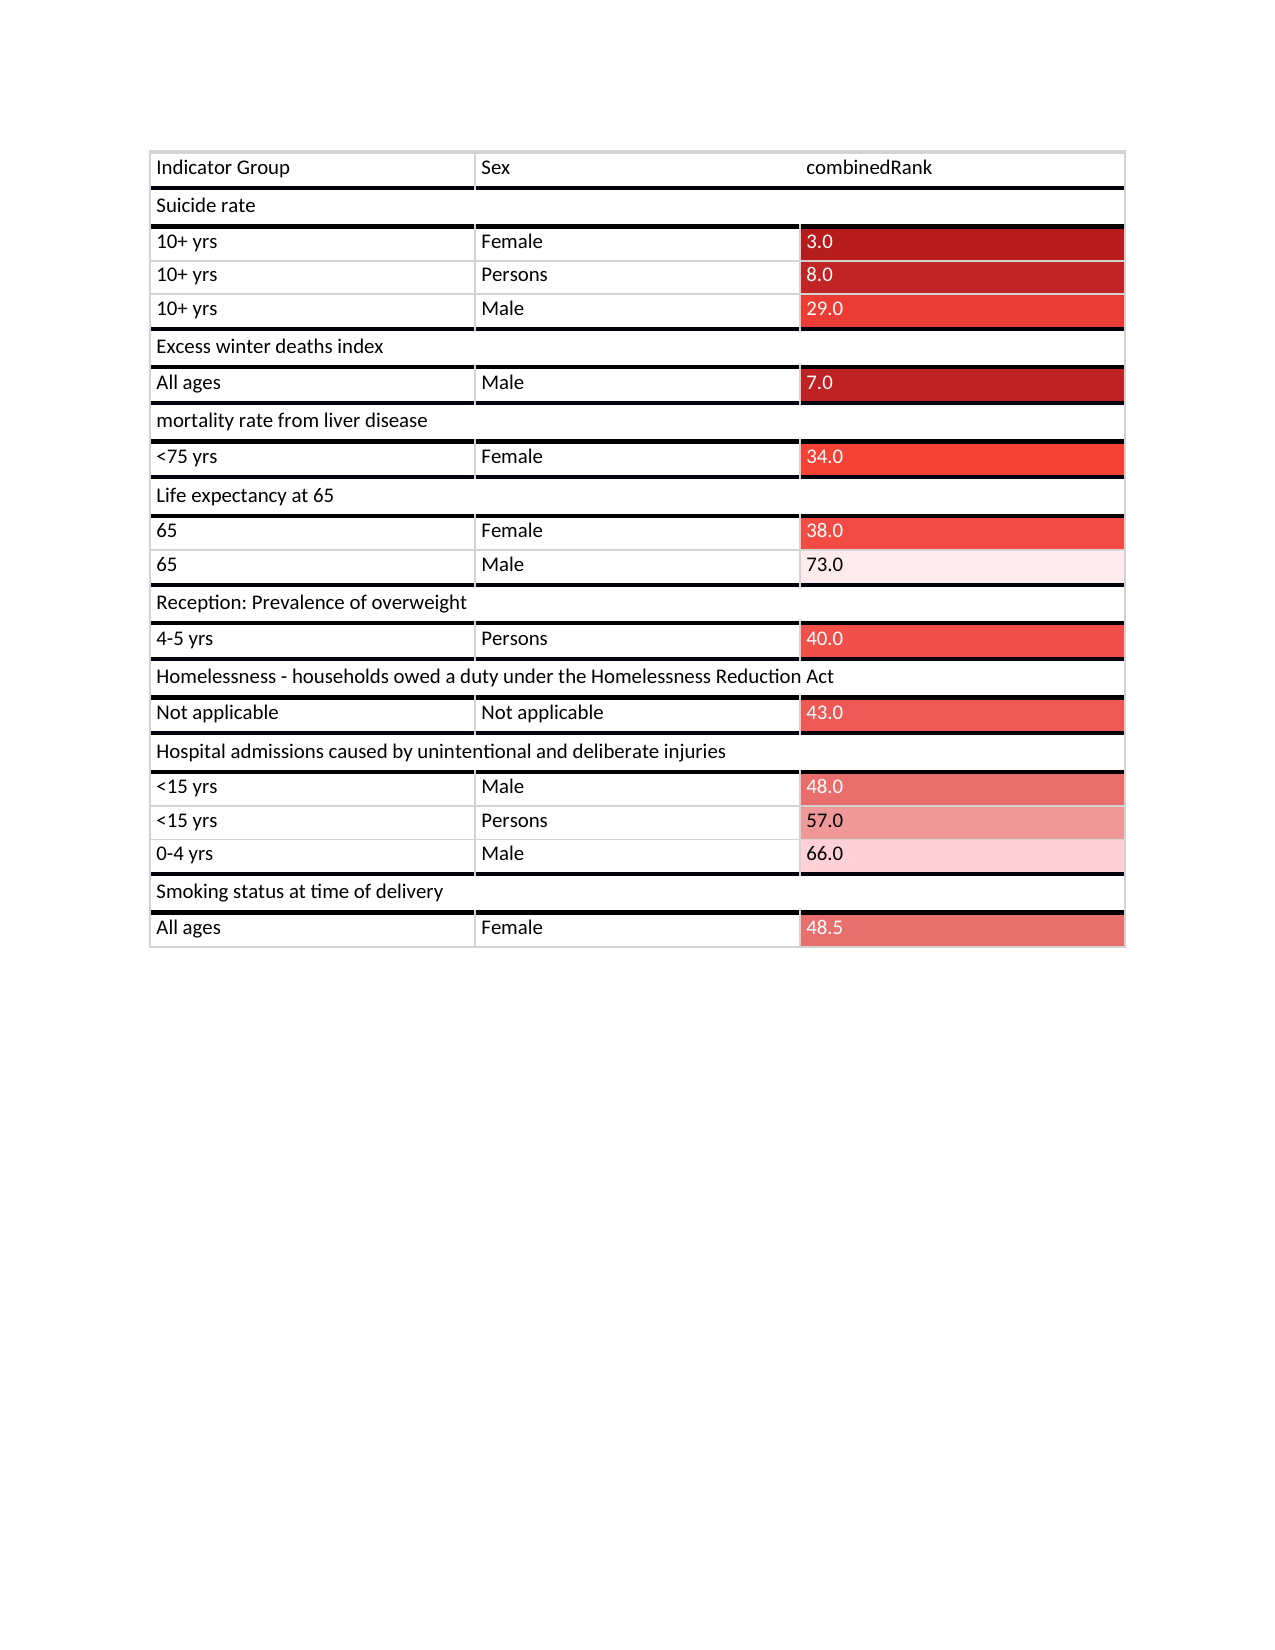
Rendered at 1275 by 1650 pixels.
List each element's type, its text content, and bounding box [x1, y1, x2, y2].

table_cell 65 [151, 518, 474, 549]
table_cell 29.0 [801, 295, 1124, 327]
table_cell Male [476, 551, 799, 583]
table_cell Homelessness - households owed a duty under the Homelessness Reduction Act [151, 661, 1124, 695]
table_cell 65 [151, 551, 474, 583]
table_cell Persons [476, 262, 799, 293]
table_cell 10+ yrs [151, 295, 474, 327]
table_cell Persons [476, 625, 799, 657]
table_cell 8.0 [801, 262, 1124, 293]
table_cell Male [476, 840, 799, 872]
table_cell Excess winter deaths index [151, 331, 1124, 365]
table_cell <15 yrs [151, 807, 474, 839]
table_cell Suicide rate [151, 190, 1124, 224]
table_cell Male [476, 369, 799, 401]
table_cell 48.5 [801, 915, 1124, 946]
table_cell Smoking status at time of delivery [151, 876, 1124, 910]
table_cell All ages [151, 369, 474, 401]
table_cell mortality rate from liver disease [151, 405, 1124, 439]
table_cell 40.0 [801, 625, 1124, 657]
table_cell Not applicable [151, 700, 474, 731]
table_cell 48.0 [801, 774, 1124, 805]
table_cell 38.0 [801, 518, 1124, 549]
table_cell Male [476, 774, 799, 805]
table_cell 4-5 yrs [151, 625, 474, 657]
table_cell Female [476, 444, 799, 475]
table_cell 10+ yrs [151, 262, 474, 293]
table_cell All ages [151, 915, 474, 946]
table_cell <15 yrs [151, 774, 474, 805]
table_cell Female [476, 915, 799, 946]
table_header Sex [476, 154, 800, 186]
table_cell Not applicable [476, 700, 799, 731]
table_header Indicator Group [151, 154, 474, 186]
table_cell Female [476, 229, 799, 260]
table_cell <75 yrs [151, 444, 474, 475]
table_cell 66.0 [801, 840, 1124, 872]
table_cell 73.0 [801, 551, 1124, 583]
table_cell 3.0 [801, 229, 1124, 260]
table_cell 43.0 [801, 700, 1124, 731]
table_cell 57.0 [801, 807, 1124, 839]
table_cell Hospital admissions caused by unintentional and deliberate injuries [151, 735, 1124, 769]
table_cell 0-4 yrs [151, 840, 474, 872]
table_cell Persons [476, 807, 799, 839]
table_cell Male [476, 295, 799, 327]
table_cell Reception: Prevalence of overweight [151, 587, 1124, 621]
table_cell 10+ yrs [151, 229, 474, 260]
table_header combinedRank [800, 154, 1124, 186]
table_cell 7.0 [801, 369, 1124, 401]
table_cell Female [476, 518, 799, 549]
table_cell 34.0 [801, 444, 1124, 475]
table_cell Life expectancy at 65 [151, 479, 1124, 513]
